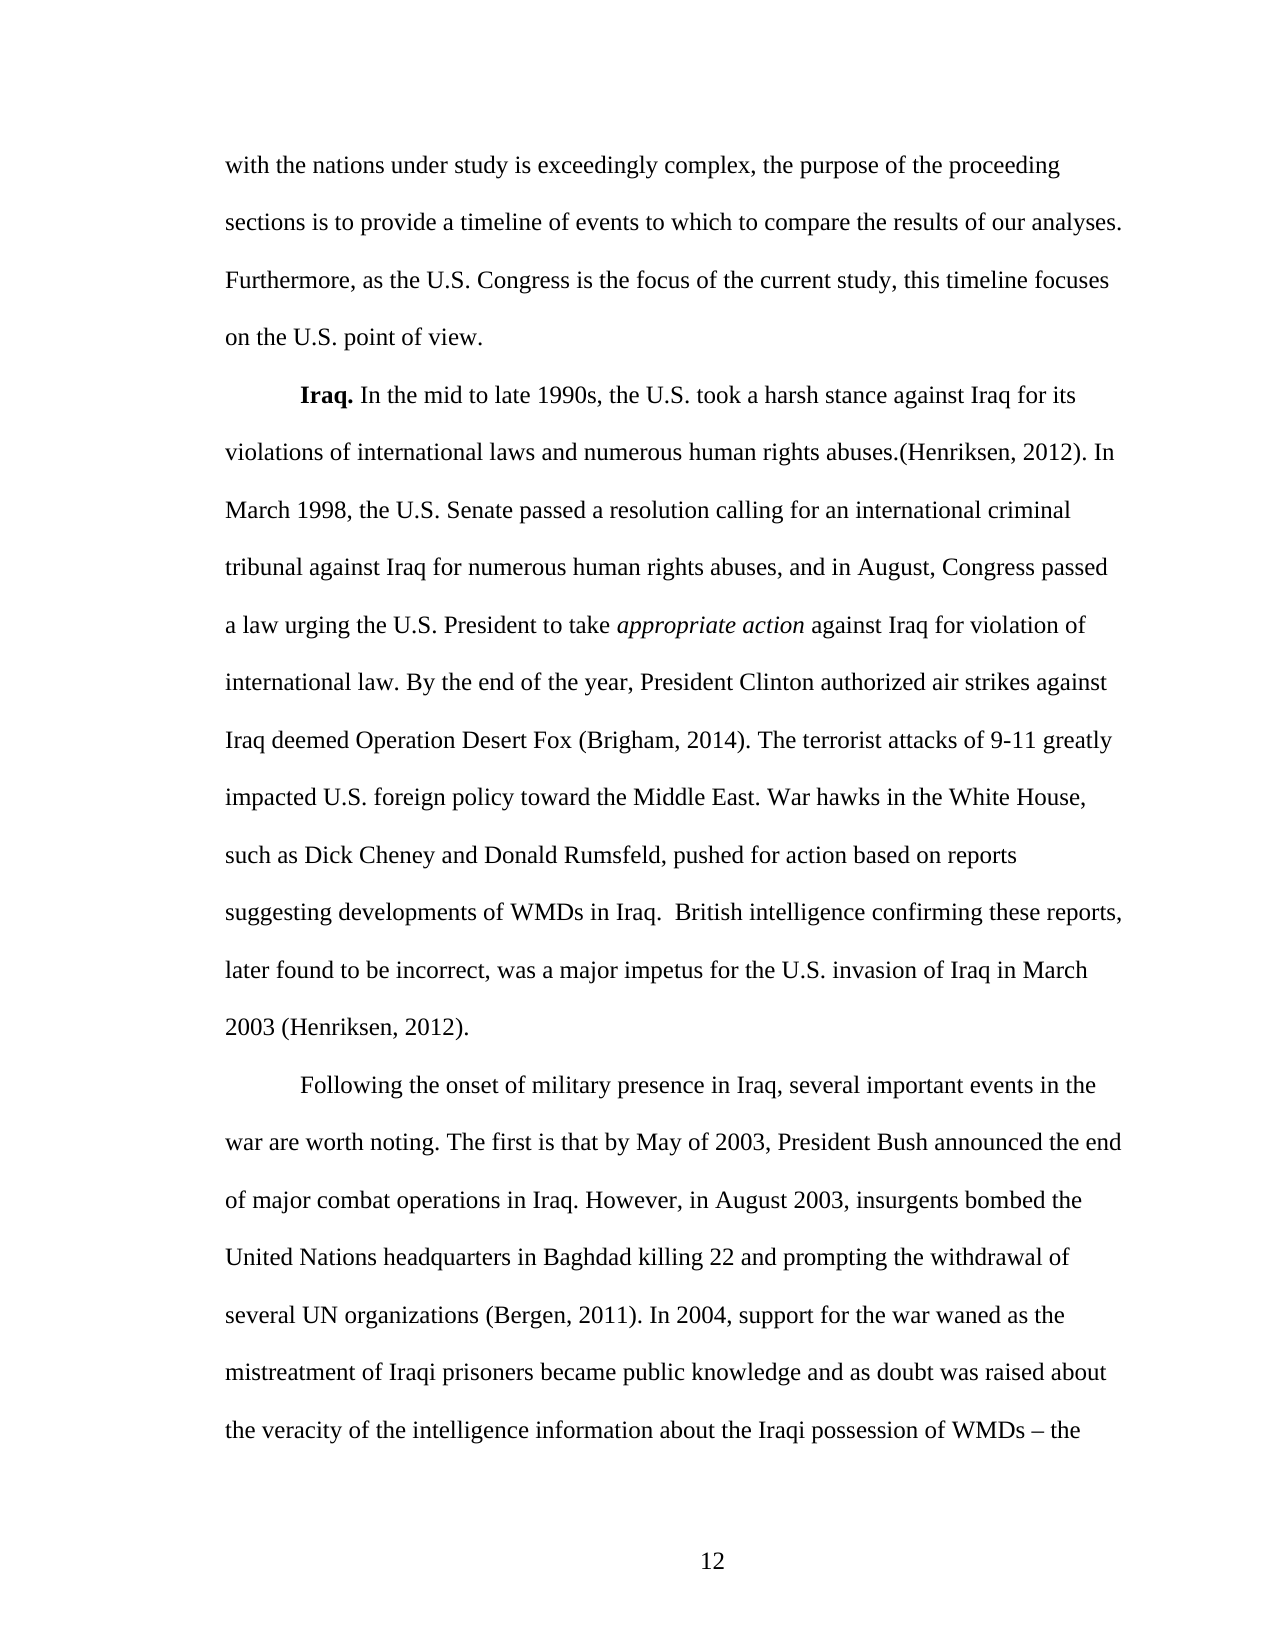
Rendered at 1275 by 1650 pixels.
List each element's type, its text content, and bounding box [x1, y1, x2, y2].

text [225, 1070, 1125, 1444]
text Iraq. In the mid to late 1990s, the U.S. took a harsh stance against Iraq for its violations of international laws and numerous human rights abuses.(Henriksen, 2012). In March 1998, the U.S. Senate passed a resolution calling for an international criminal tribunal against Iraq for numerous human rights abuses, and in August, Congress passed a law urging the U.S. President to take appropriate action against Iraq for violation of international law. By the end of the year, President Clinton authorized air strikes against Iraq deemed Operation Desert Fox (Brigham, 2014). The terrorist attacks of 9-11 greatly impacted U.S. foreign policy toward the Middle East. War hawks in the White House, such as Dick Cheney and Donald Rumsfeld, pushed for action based on reports suggesting developments of WMDs in Iraq. British intelligence confirming these reports, later found to be incorrect, was a major impetus for the U.S. invasion of Iraq in March 2003 (Henriksen, 2012). [225, 380, 1125, 1041]
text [225, 150, 1125, 351]
